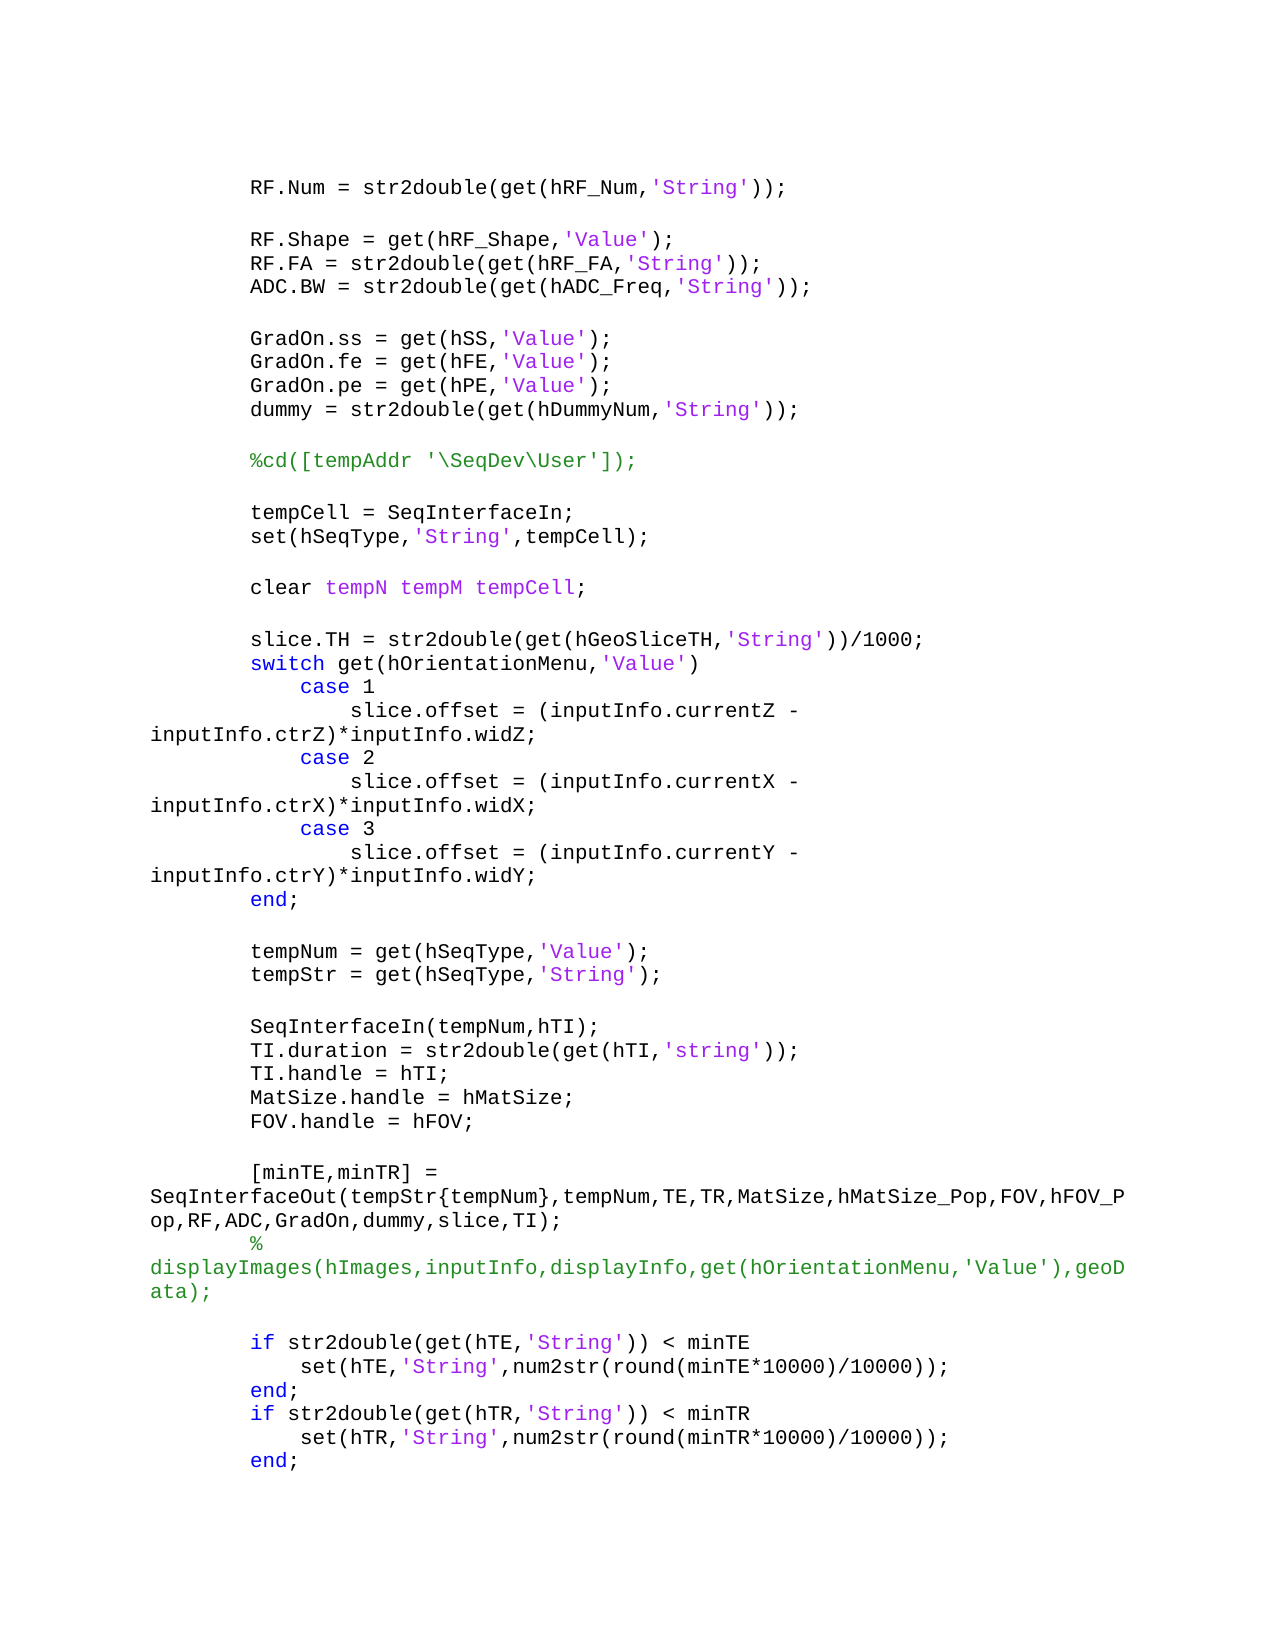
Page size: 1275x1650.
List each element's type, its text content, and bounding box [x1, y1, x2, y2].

text RF.Num = str2double(get(hRF_Num,'String')); [150, 177, 1125, 201]
text set(hTE,'String',num2str(round(minTE*10000)/10000)); [150, 1356, 1125, 1379]
text slice.offset = (inputInfo.currentX - inputInfo.ctrX)*inputInfo.widX; [150, 771, 1125, 818]
text set(hTR,'String',num2str(round(minTR*10000)/10000)); [150, 1427, 1125, 1451]
text slice.offset = (inputInfo.currentZ - inputInfo.ctrZ)*inputInfo.widZ; [150, 700, 1125, 747]
text end; [150, 1451, 1125, 1474]
text [minTE,minTR] = SeqInterfaceOut(tempStr{tempNum},tempNum,TE,TR,MatSize,hMatSize_Pop,FOV,hFOV_Pop,RF,ADC,GradOn,dummy,slice,TI); [150, 1162, 1125, 1233]
text tempNum = get(hSeqType,'Value'); [150, 941, 1125, 964]
text tempCell = SeqInterfaceIn; [150, 502, 1125, 526]
text case 2 [150, 747, 1125, 771]
text end; [150, 889, 1125, 913]
text slice.offset = (inputInfo.currentY - inputInfo.ctrY)*inputInfo.widY; [150, 842, 1125, 889]
text clear tempN tempM tempCell; [150, 577, 1125, 601]
text MatSize.handle = hMatSize; [150, 1087, 1125, 1111]
text case 1 [150, 676, 1125, 700]
text GradOn.pe = get(hPE,'Value'); [150, 375, 1125, 399]
text end; [150, 1379, 1125, 1403]
text if str2double(get(hTE,'String')) < minTE [150, 1332, 1125, 1356]
text switch get(hOrientationMenu,'Value') [150, 653, 1125, 676]
text %cd([tempAddr '\SeqDev\User']); [150, 450, 1125, 474]
text TI.duration = str2double(get(hTI,'string')); [150, 1040, 1125, 1063]
text TI.handle = hTI; [150, 1063, 1125, 1087]
text tempStr = get(hSeqType,'String'); [150, 964, 1125, 988]
text set(hSeqType,'String',tempCell); [150, 526, 1125, 549]
text slice.TH = str2double(get(hGeoSliceTH,'String'))/1000; [150, 629, 1125, 653]
text ADC.BW = str2double(get(hADC_Freq,'String')); [150, 276, 1125, 300]
text RF.FA = str2double(get(hRF_FA,'String')); [150, 252, 1125, 276]
text if str2double(get(hTR,'String')) < minTR [150, 1403, 1125, 1427]
text case 3 [150, 818, 1125, 842]
text SeqInterfaceIn(tempNum,hTI); [150, 1016, 1125, 1040]
text GradOn.ss = get(hSS,'Value'); [150, 328, 1125, 351]
text RF.Shape = get(hRF_Shape,'Value'); [150, 229, 1125, 252]
text FOV.handle = hFOV; [150, 1111, 1125, 1134]
text dummy = str2double(get(hDummyNum,'String')); [150, 399, 1125, 422]
text % displayImages(hImages,inputInfo,displayInfo,get(hOrientationMenu,'Value'),geoData); [150, 1233, 1125, 1304]
text GradOn.fe = get(hFE,'Value'); [150, 351, 1125, 375]
